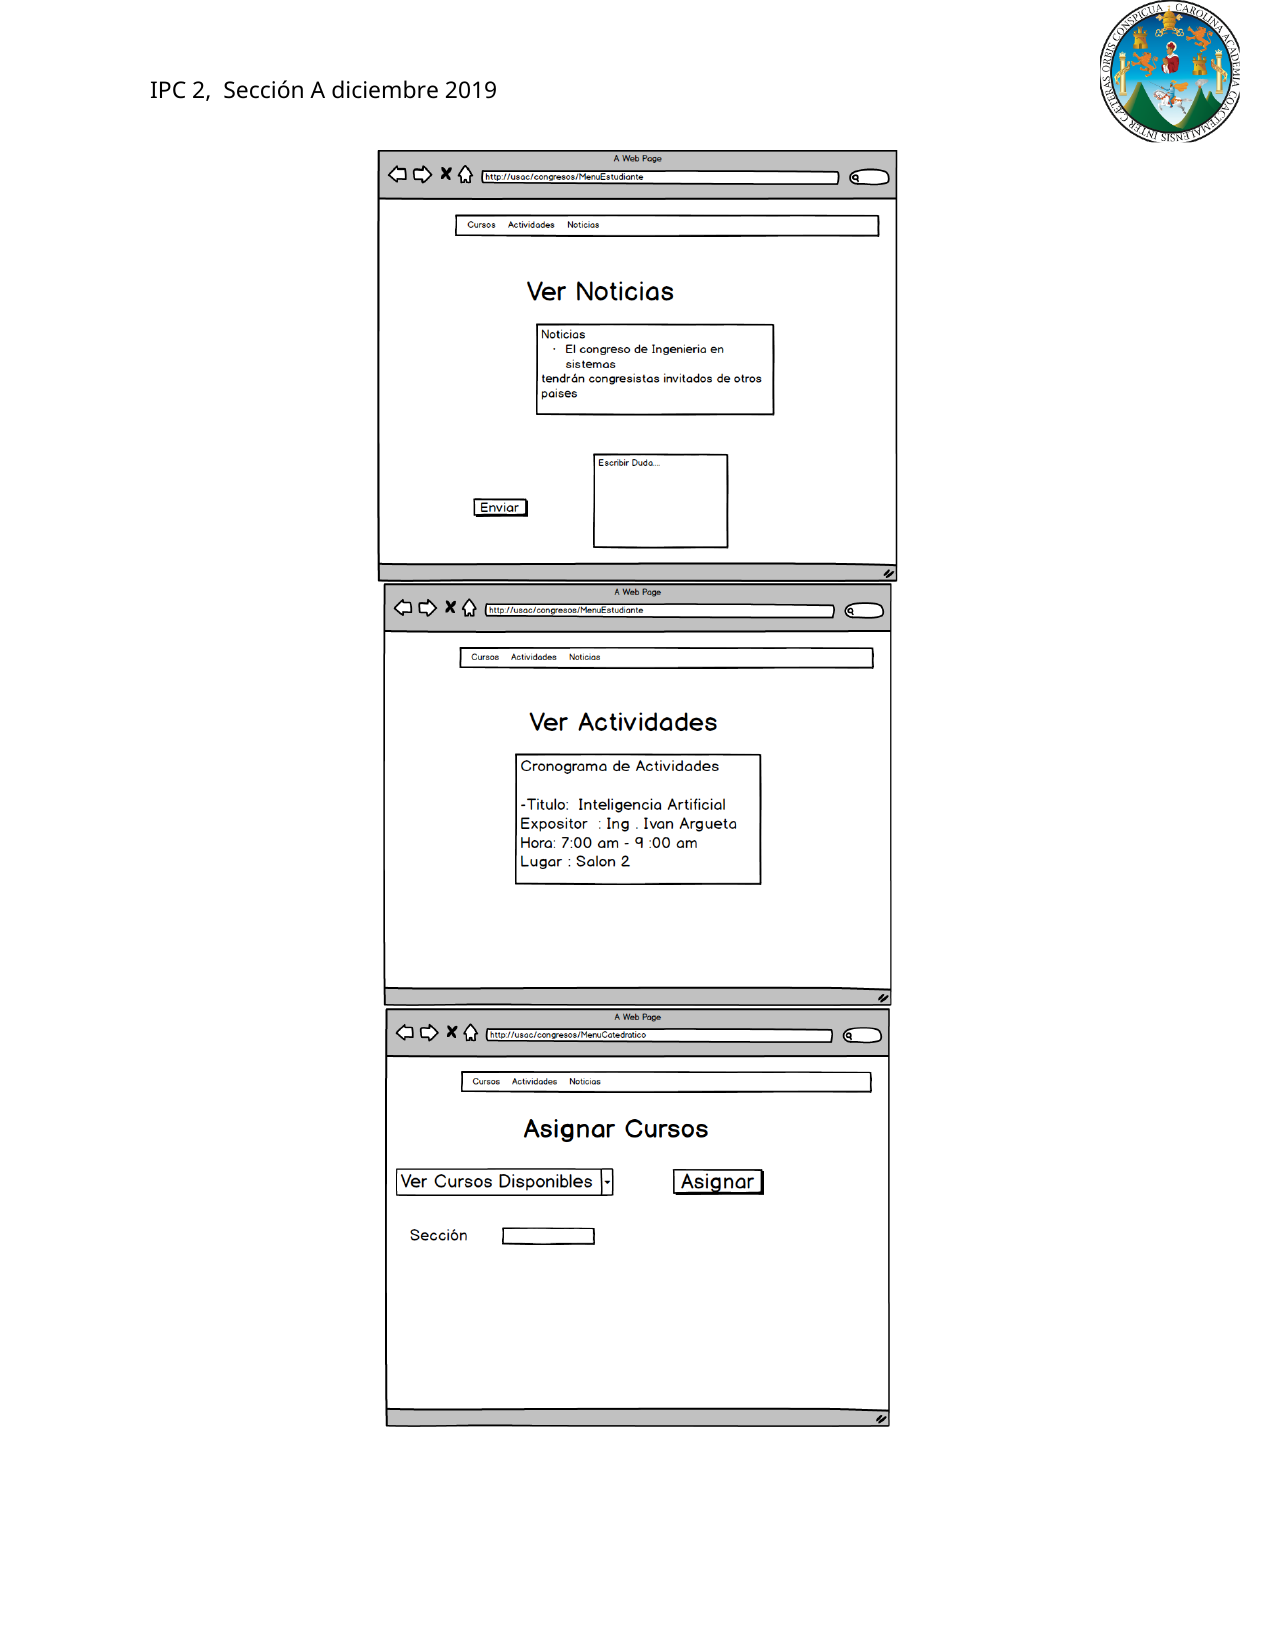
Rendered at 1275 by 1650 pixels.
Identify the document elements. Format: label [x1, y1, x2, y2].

picture [385, 1008, 890, 1427]
picture [377, 150, 898, 582]
picture [1098, 0, 1240, 141]
picture [383, 583, 892, 1006]
